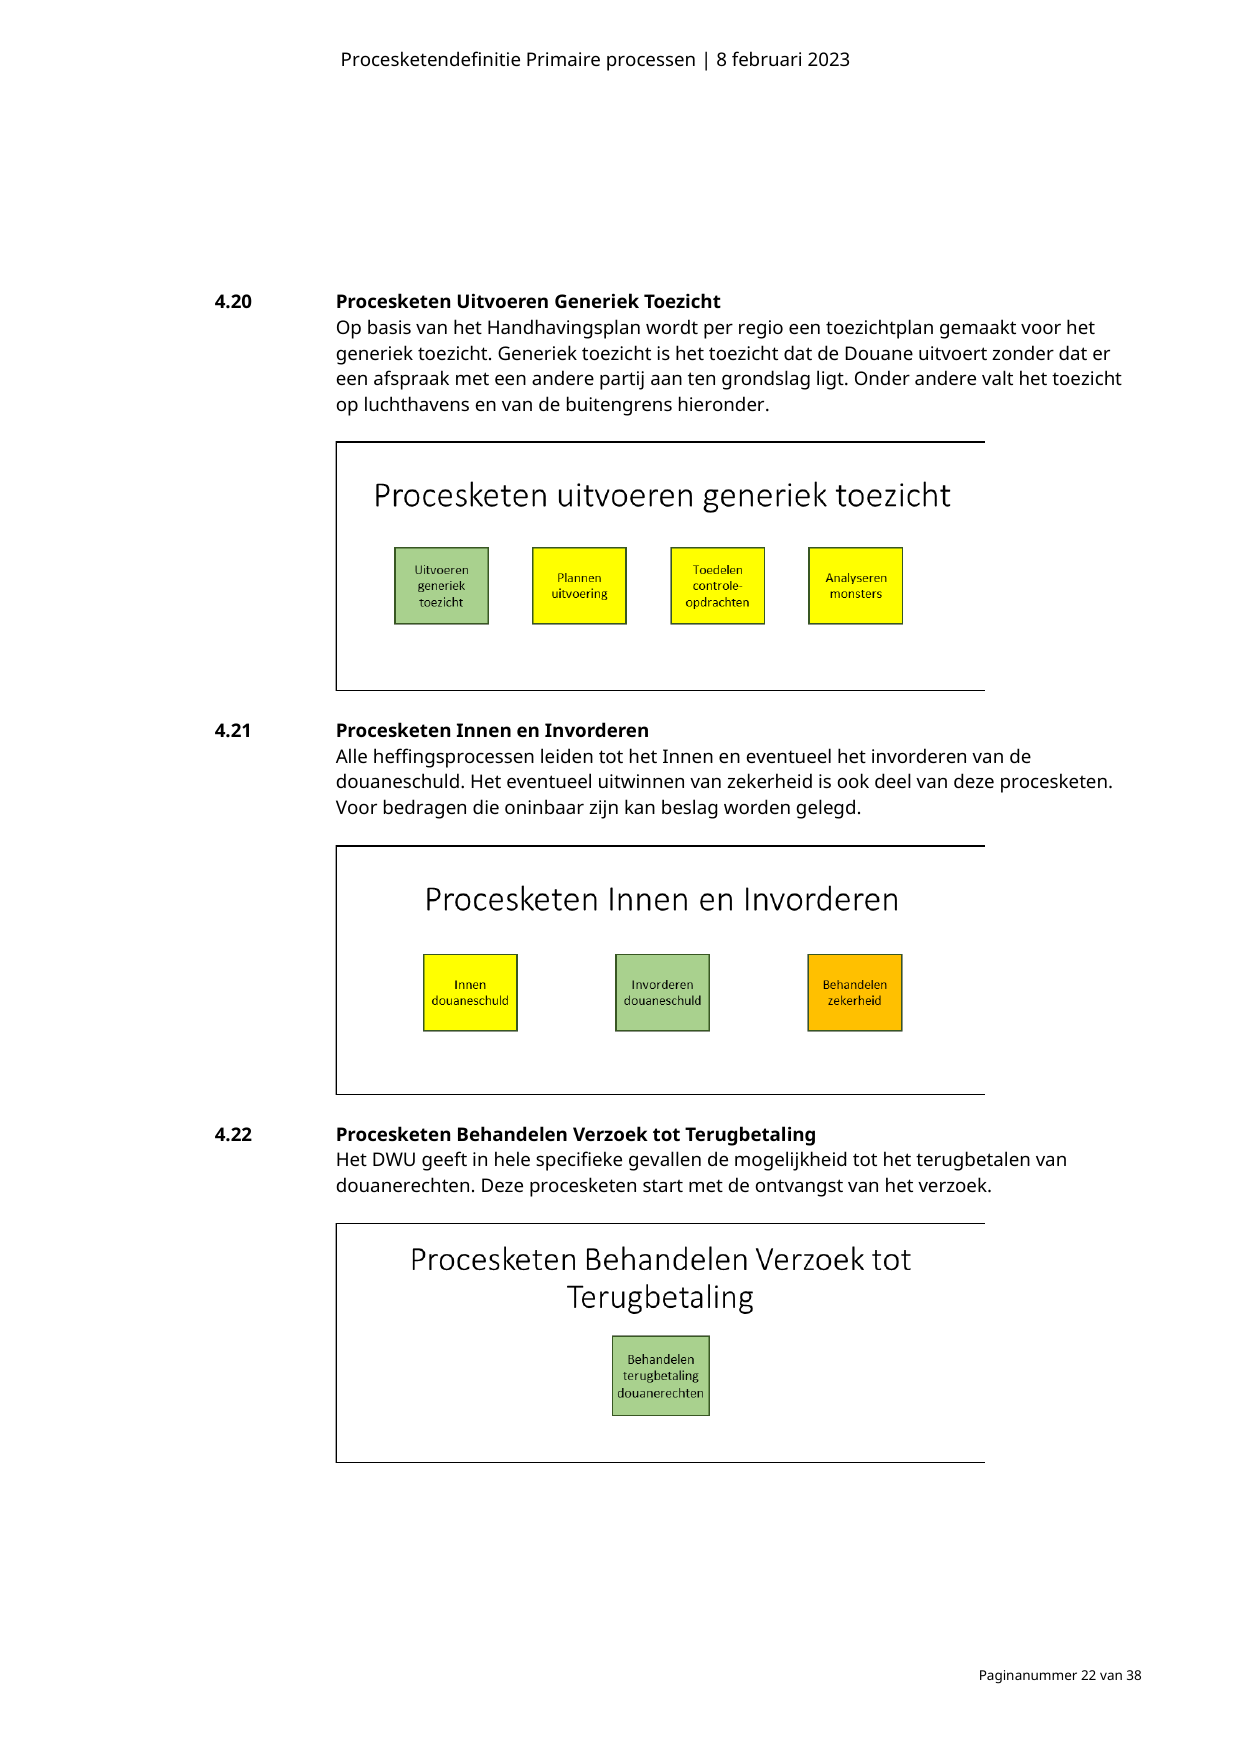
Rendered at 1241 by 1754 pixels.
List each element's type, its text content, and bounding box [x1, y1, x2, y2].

picture [335, 1223, 985, 1463]
picture [335, 441, 985, 691]
subtitle Procesketen Innen en Invorderen [214, 712, 1140, 743]
picture [335, 845, 985, 1095]
text Het DWU geeft in hele specifieke gevallen de mogelijkheid tot het terugbetalen van douanerechten. Deze procesketen start met de ontvangst van het verzoek. [336, 1146, 1140, 1197]
subtitle Procesketen Uitvoeren Generiek Toezicht [214, 283, 1140, 314]
subtitle Procesketen Behandelen Verzoek tot Terugbetaling [214, 1115, 1140, 1146]
text Op basis van het Handhavingsplan wordt per regio een toezichtplan gemaakt voor het generiek toezicht. Generiek toezicht is het toezicht dat de Douane uitvoert zonder dat er een afspraak met een andere partij aan ten grondslag ligt. Onder andere valt het toezicht op luchthavens en van de buitengrens hieronder. [336, 314, 1140, 416]
text Alle heffingsprocessen leiden tot het Innen en eventueel het invorderen van de douaneschuld. Het eventueel uitwinnen van zekerheid is ook deel van deze procesketen. Voor bedragen die oninbaar zijn kan beslag worden gelegd. [336, 743, 1140, 820]
